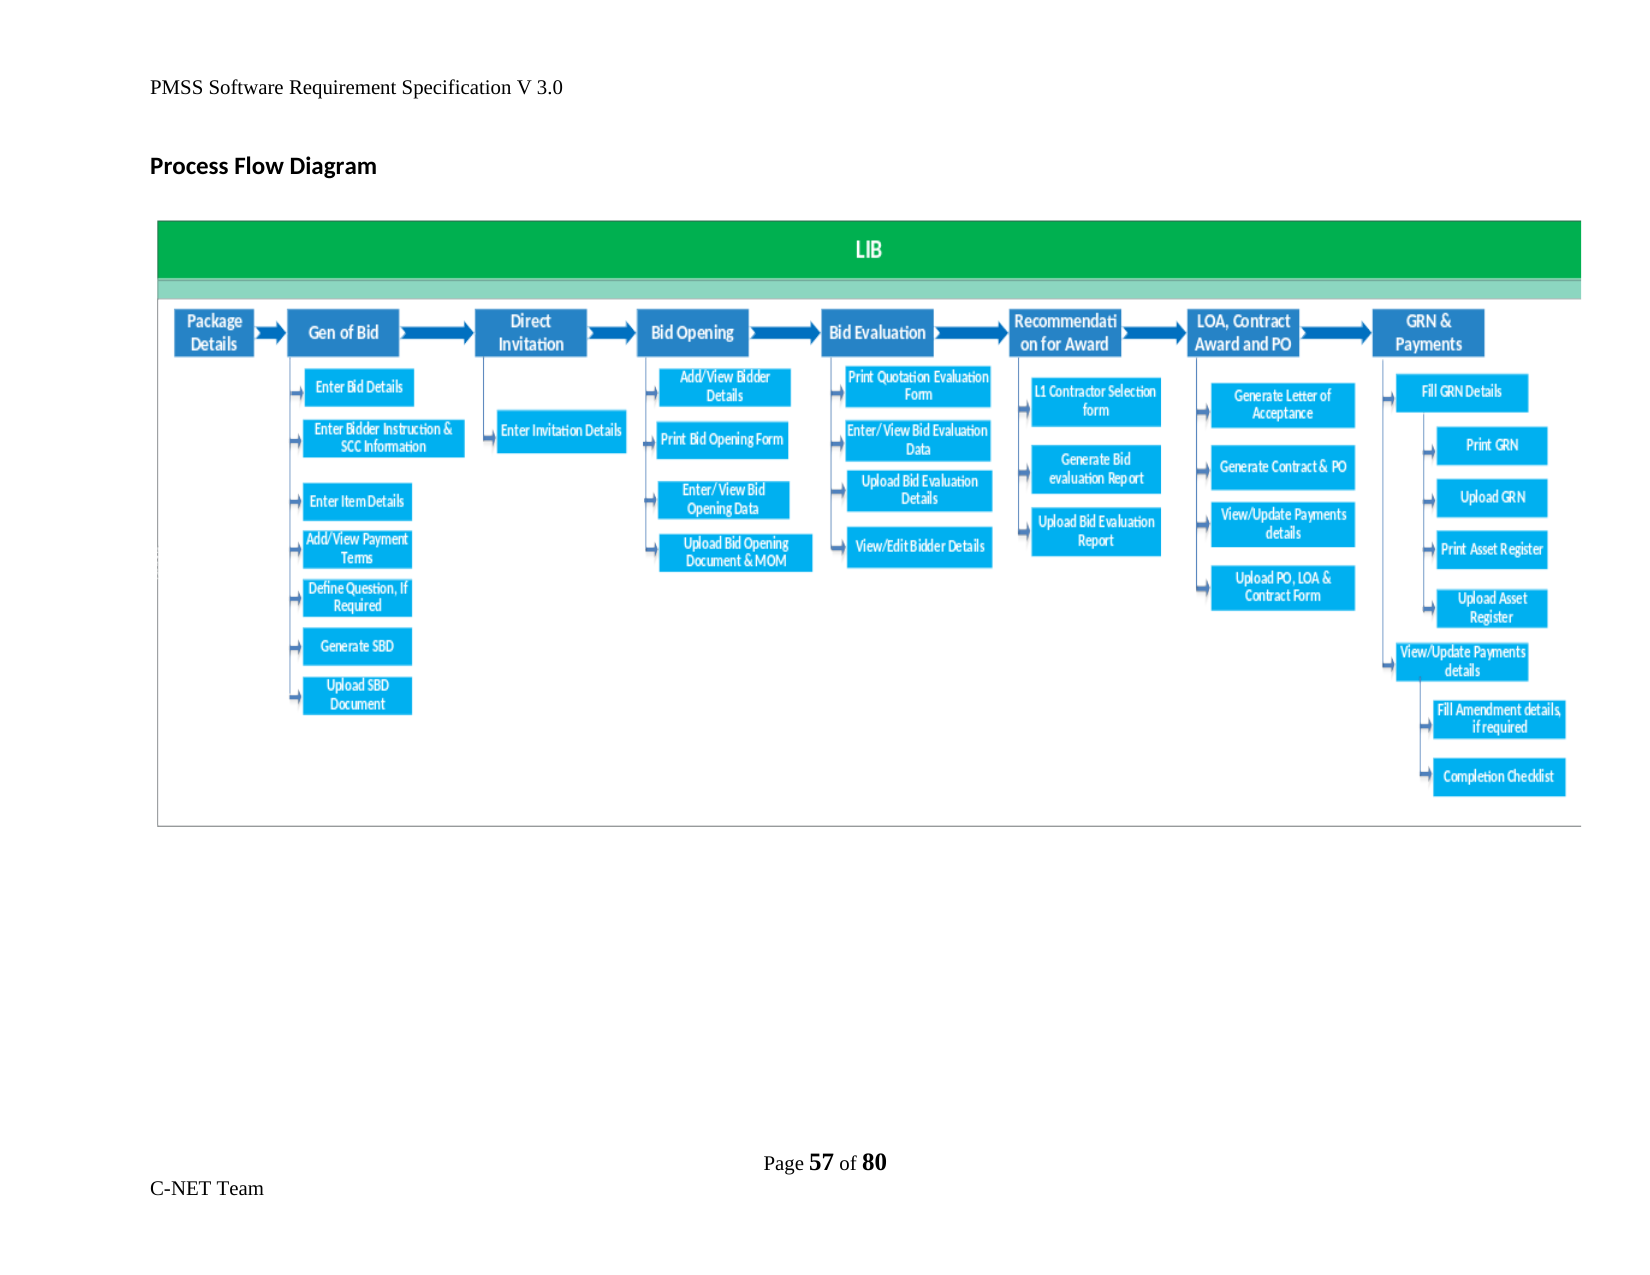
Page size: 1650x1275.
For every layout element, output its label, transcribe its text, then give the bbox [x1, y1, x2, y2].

text Process Flow Diagram [150, 150, 1500, 181]
